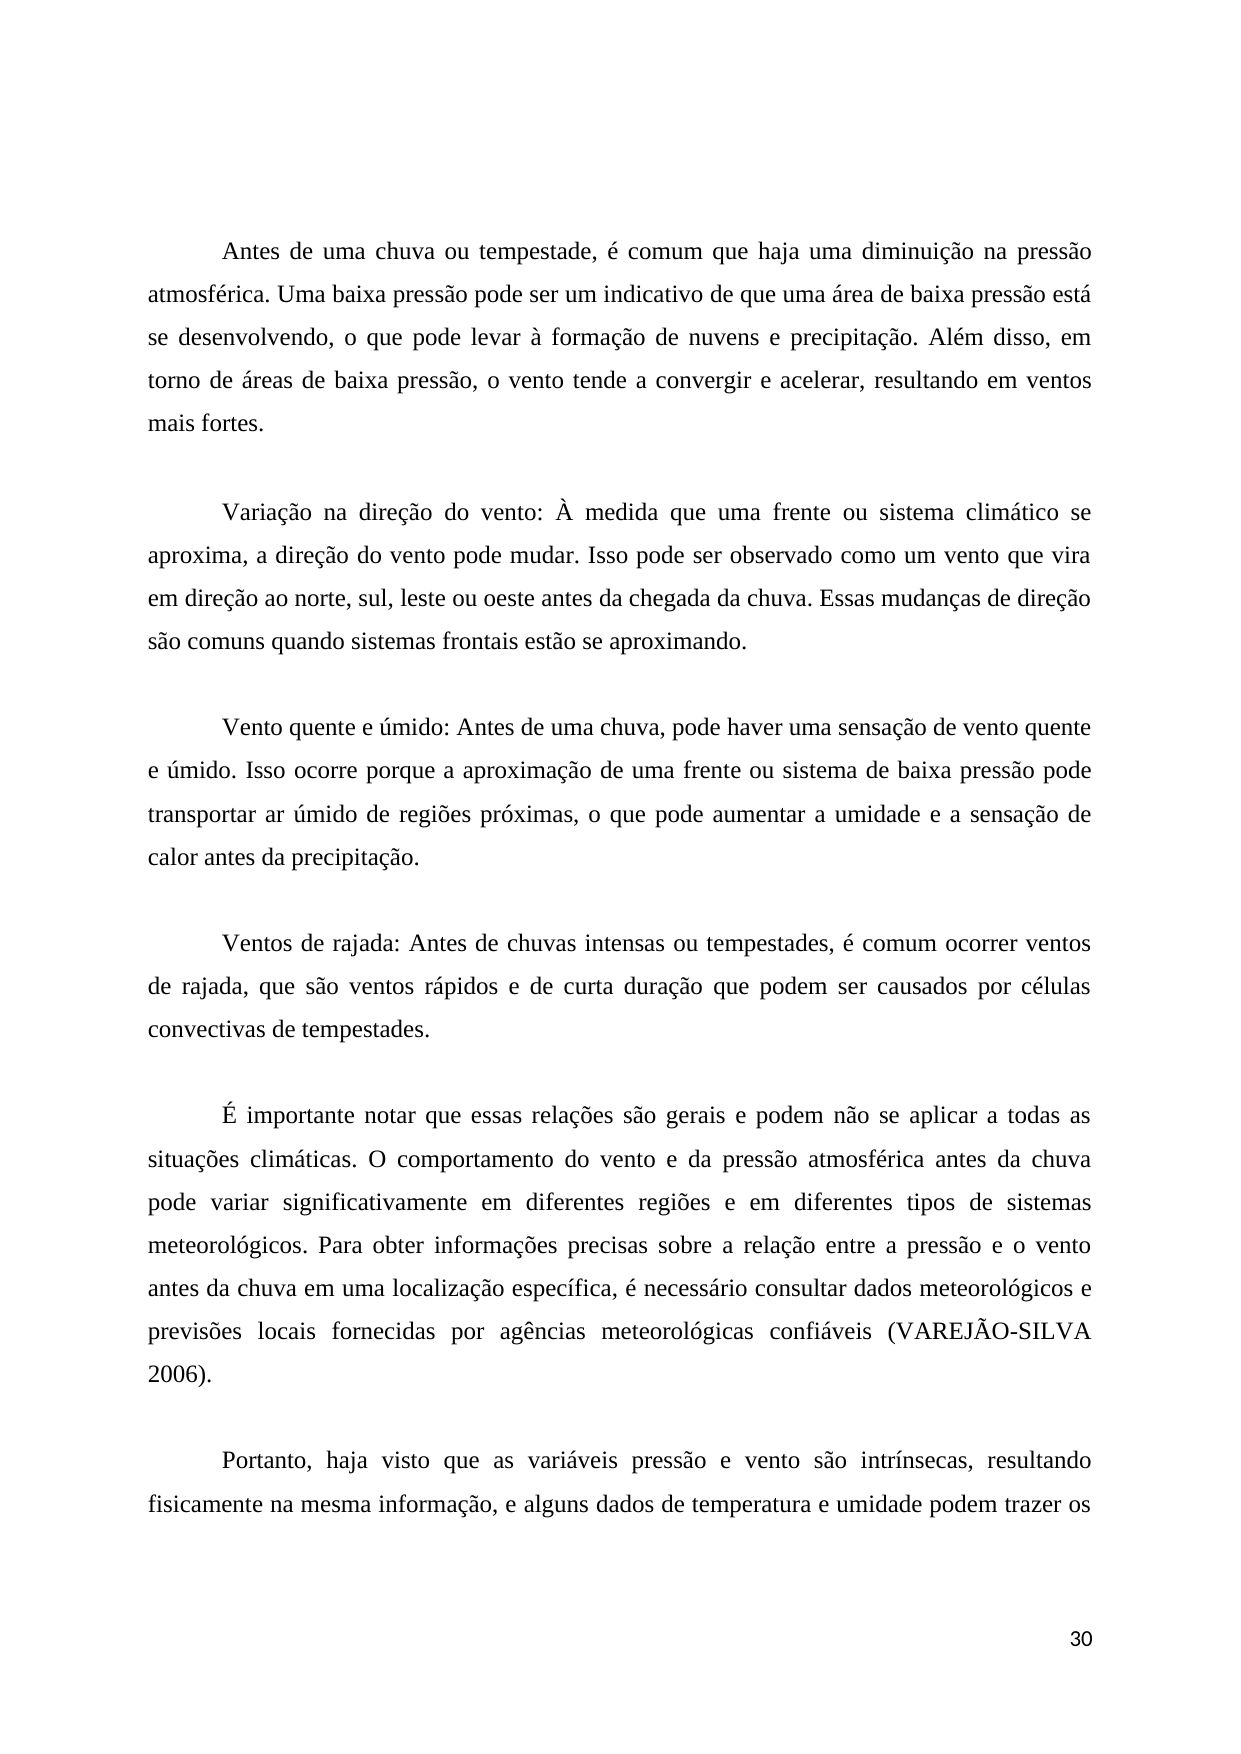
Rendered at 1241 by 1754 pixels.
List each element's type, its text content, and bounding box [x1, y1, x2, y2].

text Antes de uma chuva ou tempestade, é comum que haja uma diminuição na pressão atmosférica. Uma baixa pressão pode ser um indicativo de que uma área de baixa pressão está se desenvolvendo, o que pode levar à formação de nuvens e precipitação. Além disso, em torno de áreas de baixa pressão, o vento tende a convergir e acelerar, resultando em ventos mais fortes. [148, 236, 1092, 437]
text Ventos de rajada: Antes de chuvas intensas ou tempestades, é comum ocorrer ventos de rajada, que são ventos rápidos e de curta duração que podem ser causados por células convectivas de tempestades. [148, 928, 1092, 1043]
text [148, 1446, 1092, 1517]
text Variação na direção do vento: À medida que uma frente ou sistema climático se aproxima, a direção do vento pode mudar. Isso pode ser observado como um vento que vira em direção ao norte, sul, leste ou oeste antes da chegada da chuva. Essas mudanças de direção são comuns quando sistemas frontais estão se aproximando. [148, 497, 1092, 655]
text É importante notar que essas relações são gerais e podem não se aplicar a todas as situações climáticas. O comportamento do vento e da pressão atmosférica antes da chuva pode variar significativamente em diferentes regiões e em diferentes tipos de sistemas meteorológicos. Para obter informações precisas sobre a relação entre a pressão e o vento antes da chuva em uma localização específica, é necessário consultar dados meteorológicos e previsões locais fornecidas por agências meteorológicas confiáveis (VAREJÃO-SILVA 2006). [148, 1101, 1092, 1388]
text Vento quente e úmido: Antes de uma chuva, pode haver uma sensação de vento quente e úmido. Isso ocorre porque a aproximação de uma frente ou sistema de baixa pressão pode transportar ar úmido de regiões próximas, o que pode aumentar a umidade e a sensação de calor antes da precipitação. [148, 712, 1092, 871]
